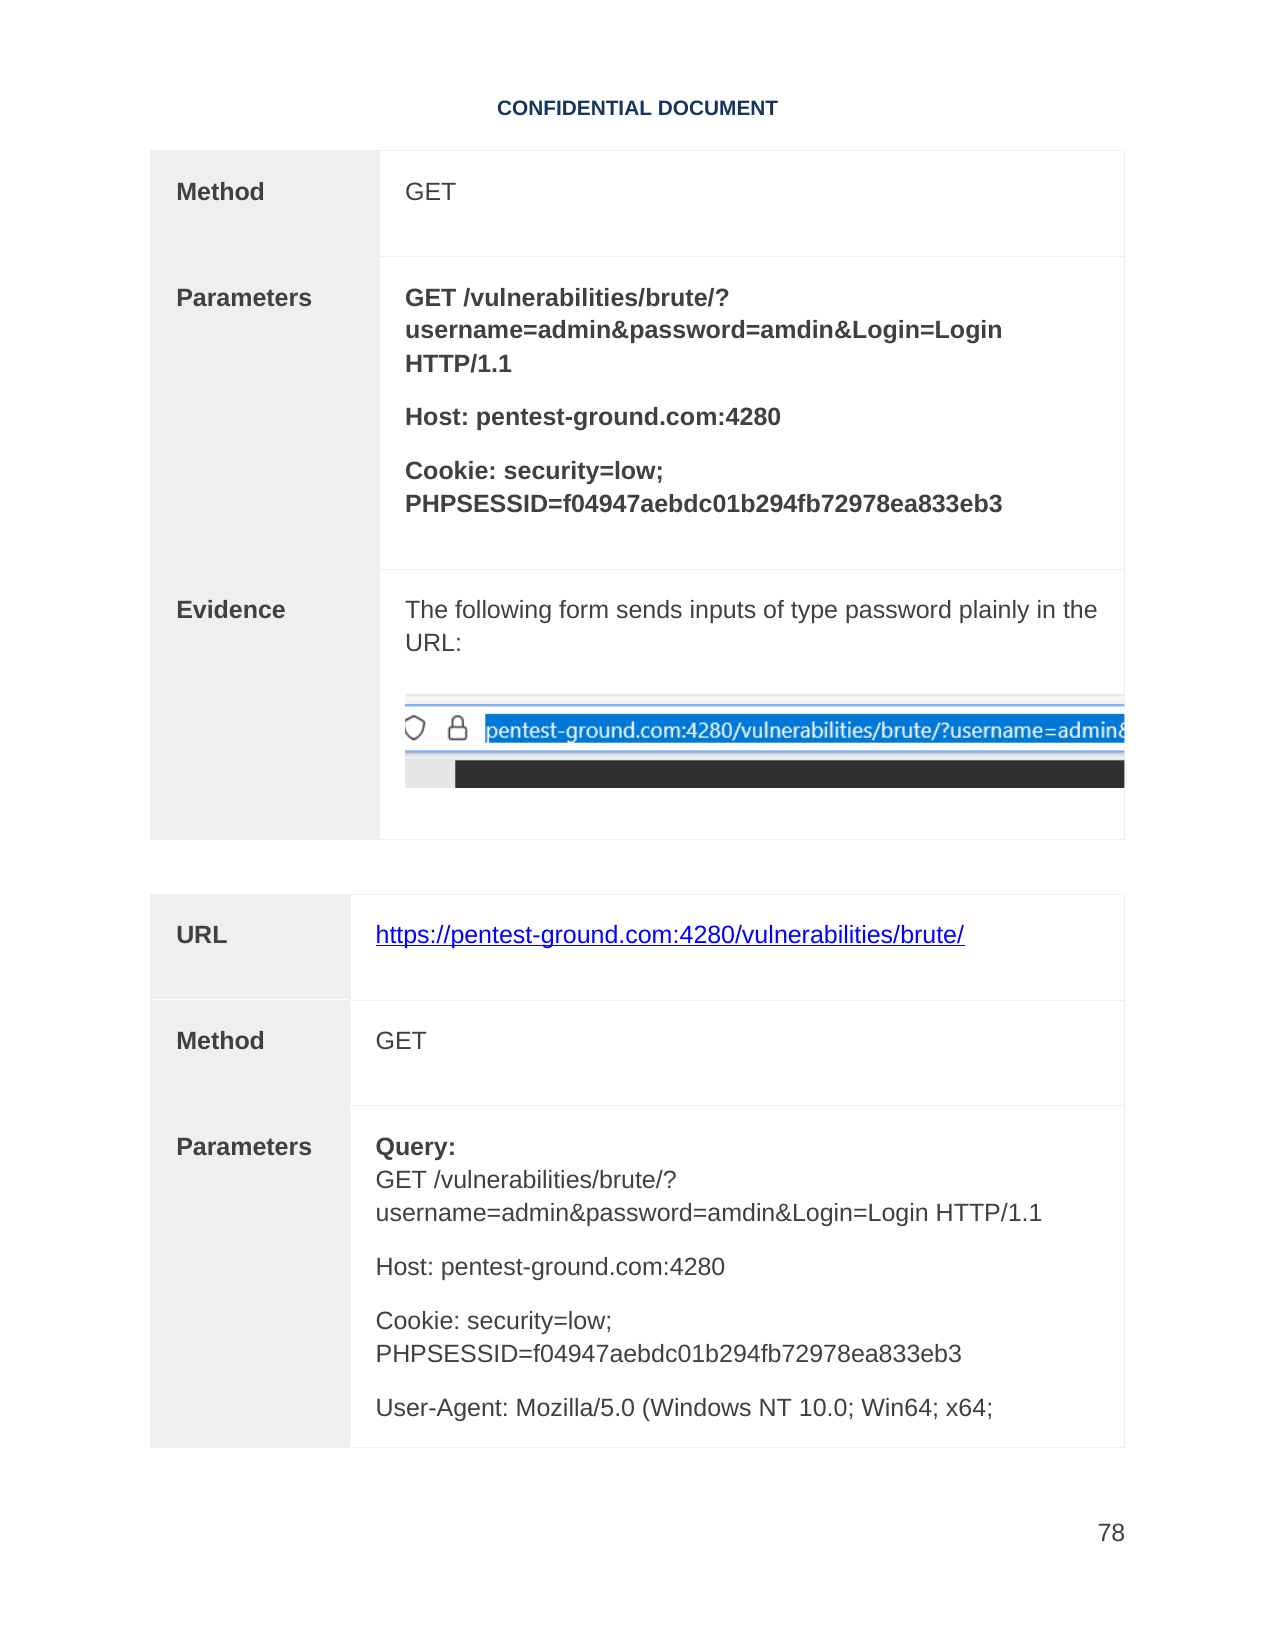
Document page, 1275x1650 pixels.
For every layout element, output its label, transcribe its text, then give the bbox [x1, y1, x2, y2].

table_cell Method [151, 151, 379, 256]
table_cell Parameters [151, 257, 379, 569]
table_cell GET [380, 151, 1124, 256]
table_cell Parameters [151, 1106, 349, 1447]
table_cell GET [351, 1001, 1124, 1105]
table_cell Method [151, 1001, 349, 1105]
table_cell GET /vulnerabilities/brute/?username=admin&password=amdin&Login=Login HTTP/1.1 Host: pentest-ground.com:4280 Cookie: security=low; PHPSESSID=f04947aebdc01b294fb72978ea833eb3 [380, 257, 1124, 569]
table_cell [351, 1106, 1124, 1447]
table_cell Evidence [151, 570, 379, 839]
table_header https://pentest-ground.com:4280/vulnerabilities/brute/ [351, 895, 1124, 999]
table_header URL [151, 895, 349, 999]
picture [405, 694, 1125, 788]
table_cell The following form sends inputs of type password plainly in the URL: [380, 570, 1124, 839]
